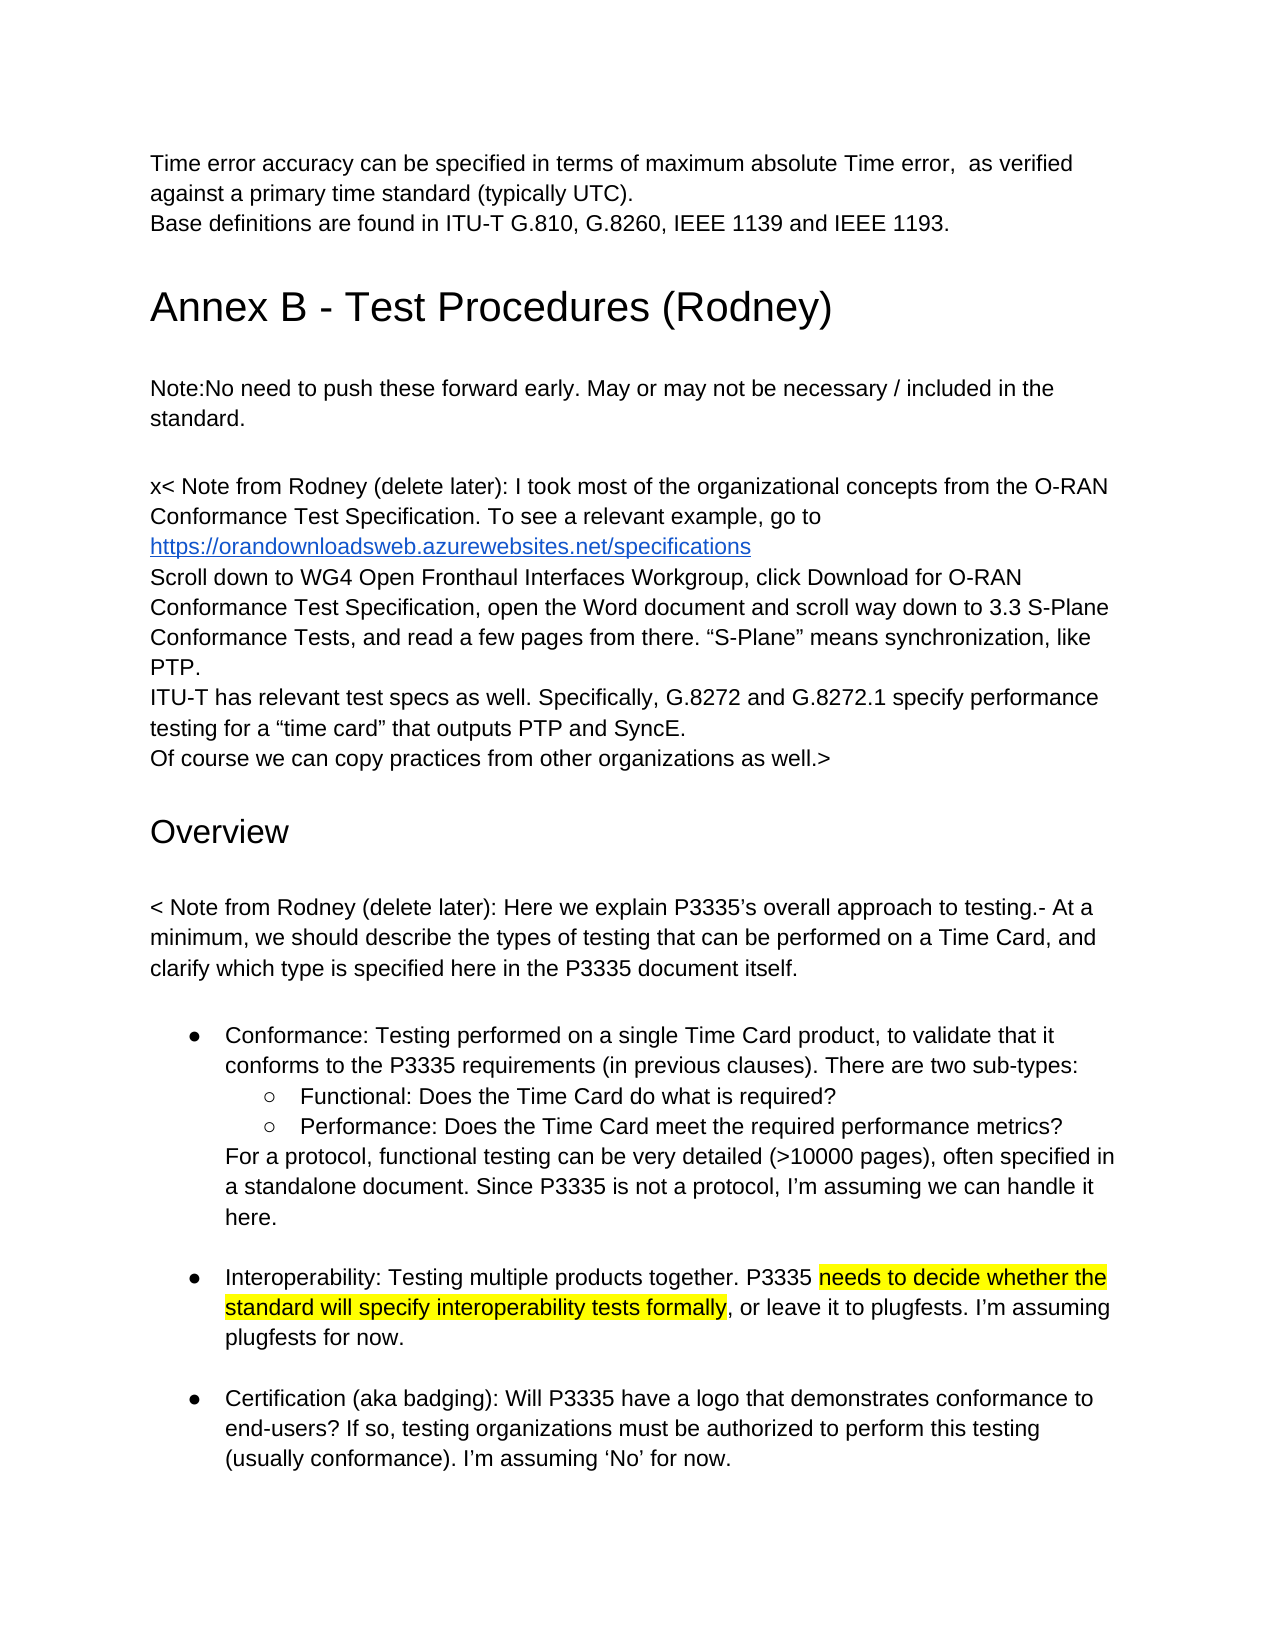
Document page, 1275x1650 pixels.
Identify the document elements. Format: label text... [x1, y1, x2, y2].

subtitle Annex B - Test Procedures (Rodney) [150, 282, 1125, 330]
subtitle Overview [150, 812, 1125, 851]
subtitle < Note from Rodney (delete later): Here we explain P3335’s overall approach to testing.- At a minimum, we should describe the types of testing that can be performed on a Time Card, and clarify which type is specified here in the P3335 document itself. [150, 894, 1125, 981]
list Functional: Does the Time Card do what is required? [262, 1083, 1125, 1109]
text For a protocol, functional testing can be very detailed (>10000 pages), often specified in a standalone document. Since P3335 is not a protocol, I’m assuming we can handle it here. [225, 1143, 1125, 1260]
subtitle Conformance: Testing performed on a single Time Card product, to validate that it conforms to the P3335 requirements (in previous clauses). There are two sub-types: [187, 1022, 1125, 1079]
list Performance: Does the Time Card meet the required performance metrics? [262, 1113, 1125, 1139]
text Time error accuracy can be specified in terms of maximum absolute Time error, as verified against a primary time standard (typically UTC). Base definitions are found in ITU-T G.810, G.8260, IEEE 1139 and IEEE 1193. [150, 150, 1125, 237]
list Interoperability: Testing multiple products together. P3335 needs to decide whether the standard will specify interoperability tests formally, or leave it to plugfests. I’m assuming plugfests for now. [187, 1264, 1125, 1381]
subtitle x< Note from Rodney (delete later): I took most of the organizational concepts from the O-RAN Conformance Test Specification. To see a relevant example, go to https://orandownloadsweb.azurewebsites.net/specifications Scroll down to WG4 Open Fronthaul Interfaces Workgroup, click Download for O-RAN Conformance Test Specification, open the Word document and scroll way down to 3.3 S-Plane Conformance Tests, and read a few pages from there. “S-Plane” means synchronization, like PTP. ITU-T has relevant test specs as well. Specifically, G.8272 and G.8272.1 specify performance testing for a “time card” that outputs PTP and SyncE. Of course we can copy practices from other organizations as well.> [150, 473, 1125, 771]
list Certification (aka badging): Will P3335 have a logo that demonstrates conformance to end-users? If so, testing organizations must be authorized to perform this testing (usually conformance). I’m assuming ‘No’ for now. [187, 1385, 1125, 1471]
subtitle Note:No need to push these forward early. May or may not be necessary / included in the standard. [150, 375, 1125, 431]
